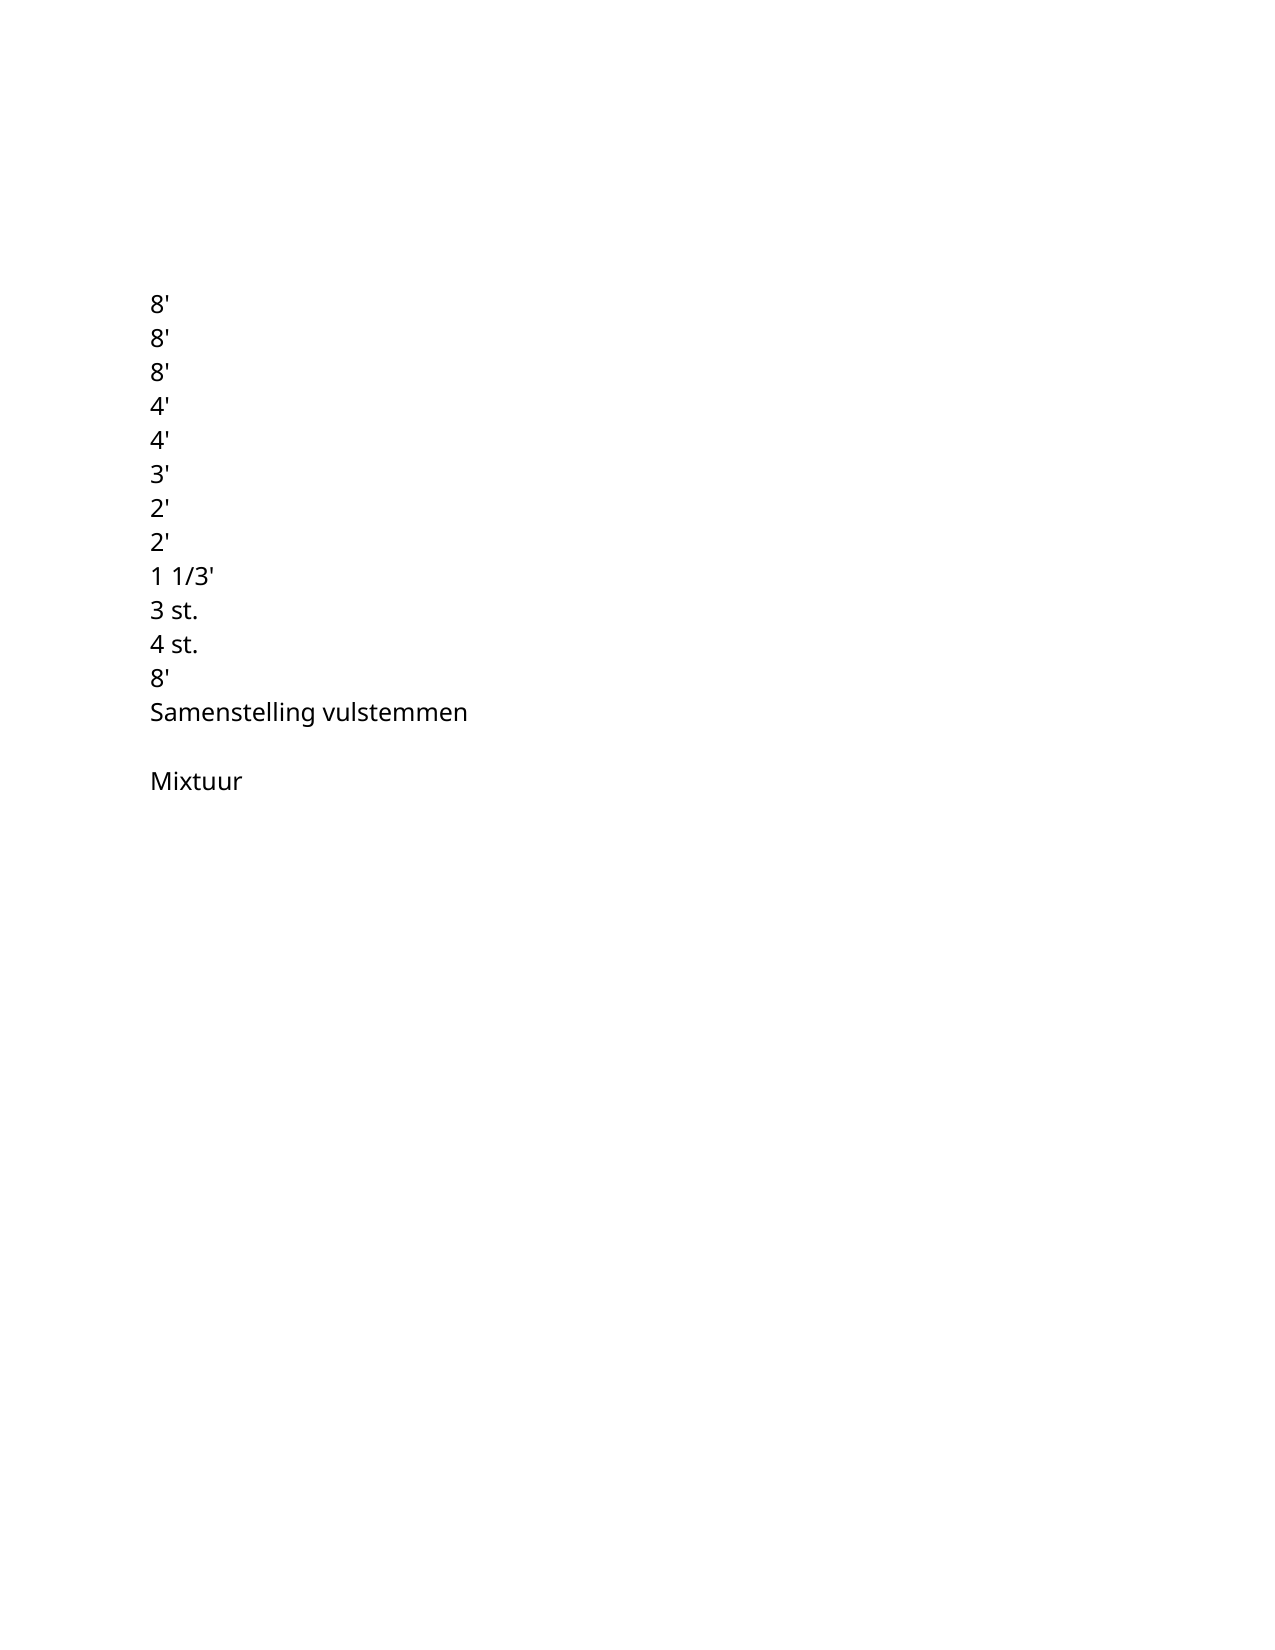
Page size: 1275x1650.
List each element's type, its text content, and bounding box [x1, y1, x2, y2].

text 3' [150, 457, 1125, 491]
text 8' [150, 354, 1125, 388]
text 1 1/3' [150, 559, 1125, 593]
text 4' [150, 422, 1125, 457]
text 8' [150, 286, 1125, 320]
text 8' [150, 661, 1125, 695]
text 2' [150, 525, 1125, 559]
text Samenstelling vulstemmen [150, 695, 1125, 729]
text 8' [150, 320, 1125, 354]
text Mixtuur [150, 763, 1125, 797]
text 4 st. [150, 627, 1125, 661]
text 3 st. [150, 593, 1125, 627]
text 2' [150, 491, 1125, 525]
text 4' [150, 388, 1125, 422]
